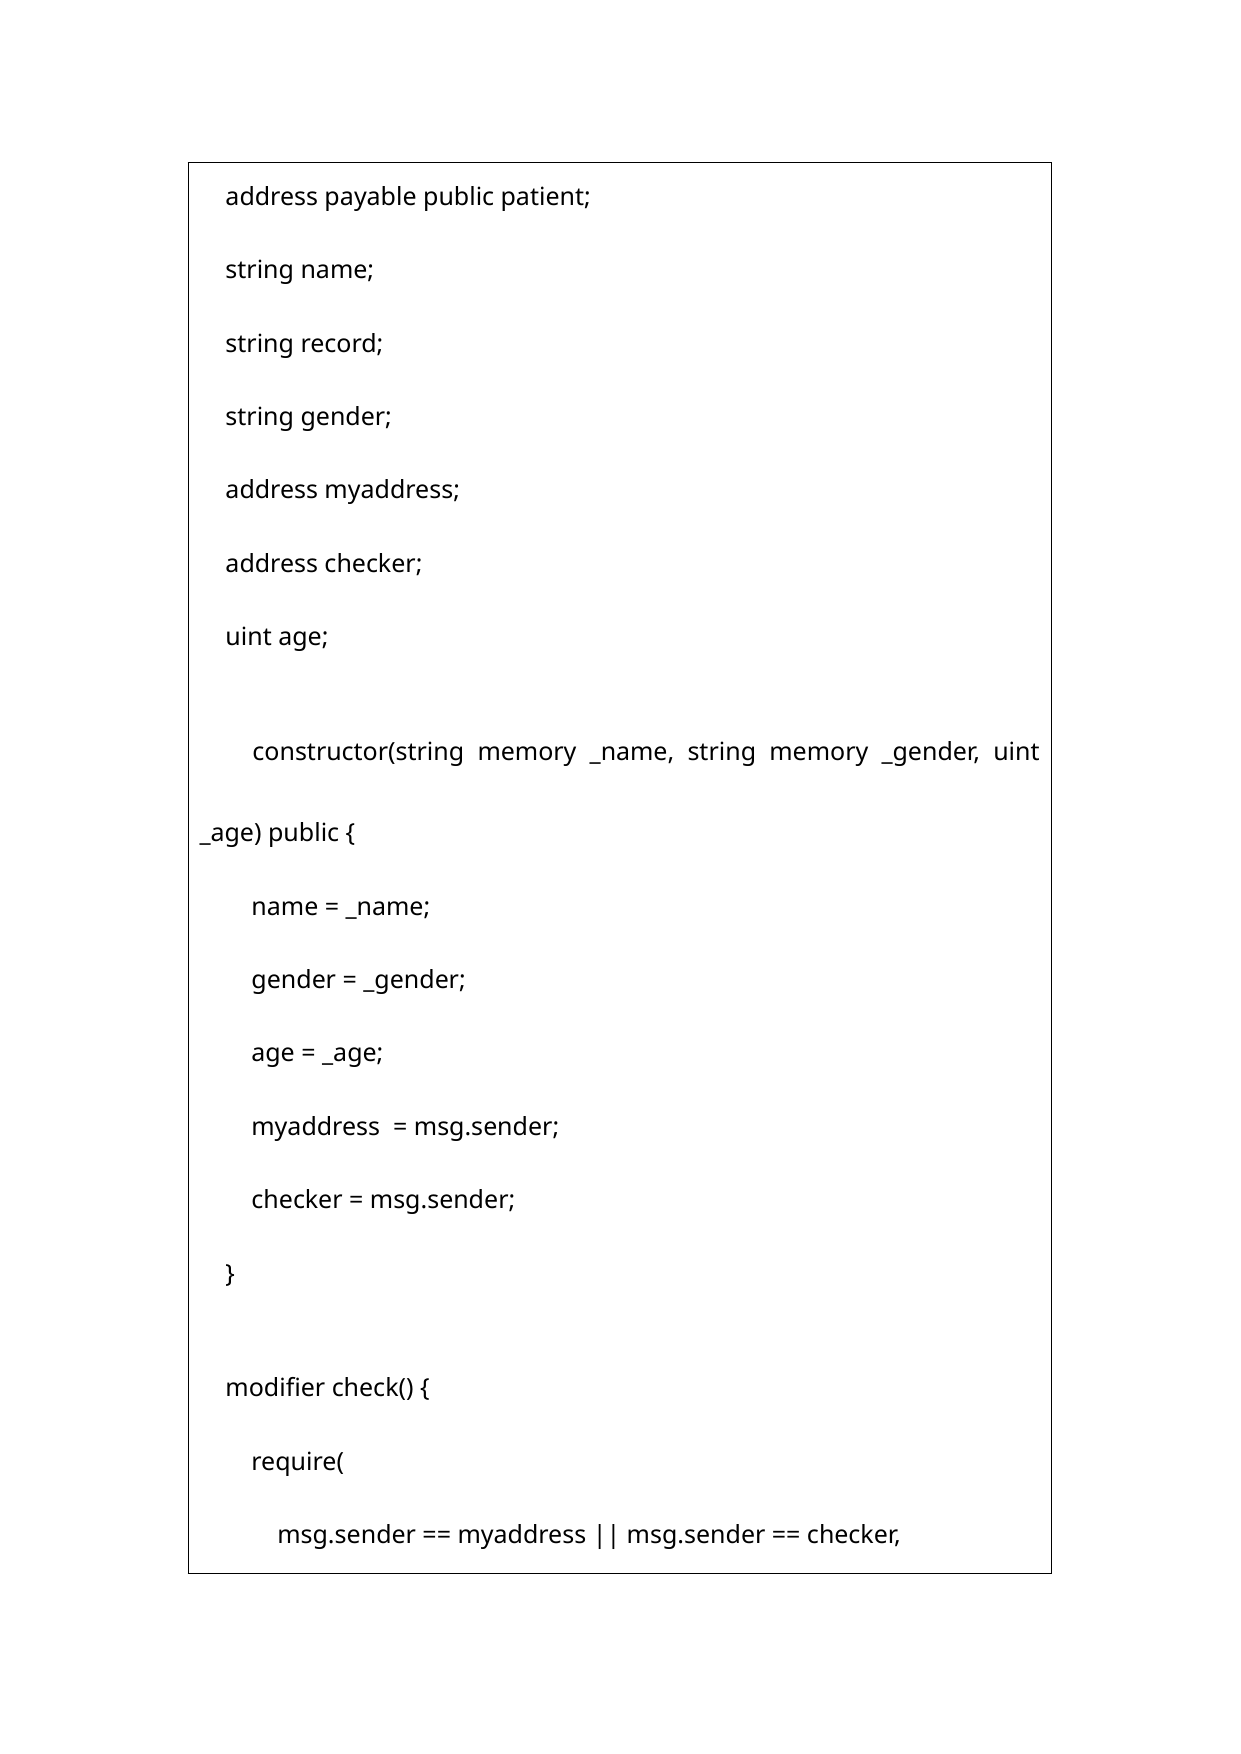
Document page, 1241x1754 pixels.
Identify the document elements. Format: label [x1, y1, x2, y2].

table_header [189, 163, 1051, 1572]
